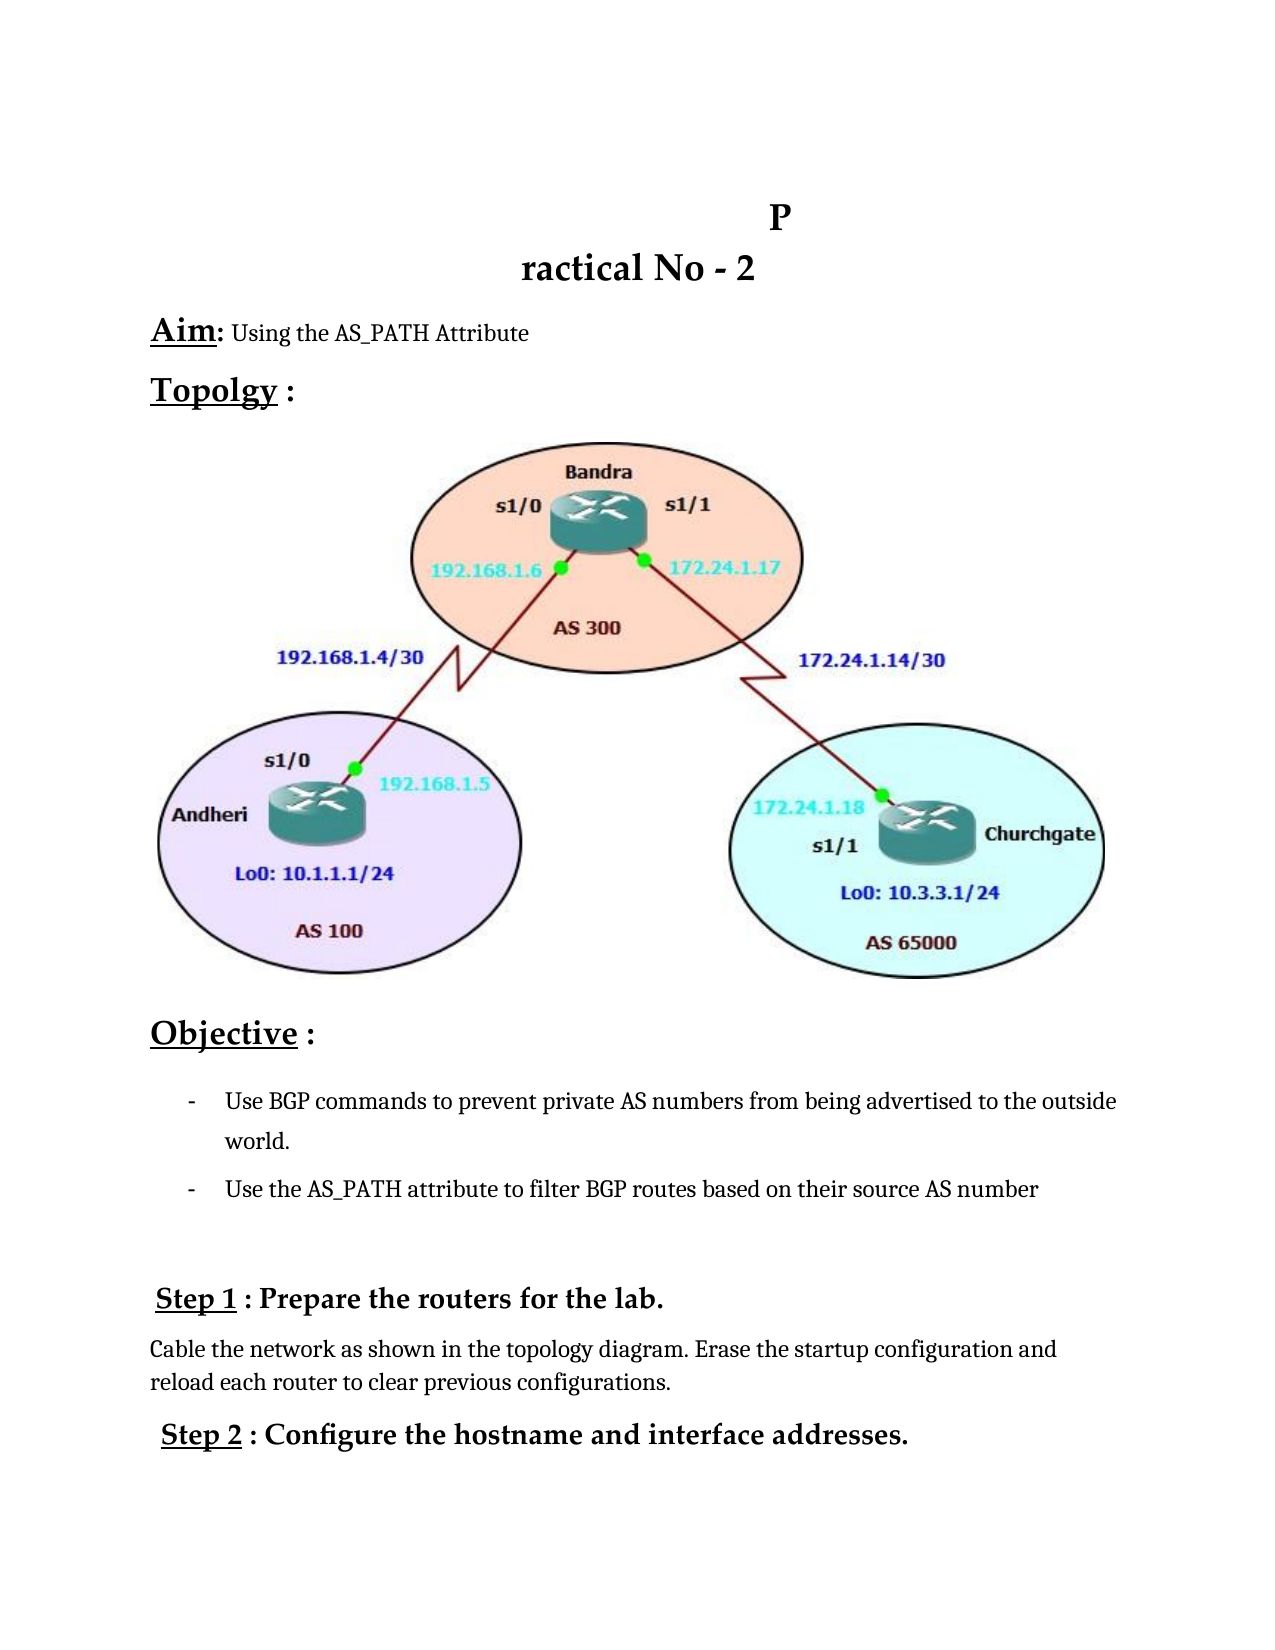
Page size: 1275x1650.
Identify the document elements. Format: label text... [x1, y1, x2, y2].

text Cable the network as shown in the topology diagram. Erase the startup configuration and reload each router to clear previous configurations. [150, 1335, 1093, 1397]
list Use BGP commands to prevent private AS numbers from being advertised to the outside world. [188, 1072, 1119, 1156]
subtitle Step 2 : Configure the hostname and interface addresses. [150, 1413, 1173, 1453]
subtitle Practical No - 2 [507, 190, 768, 291]
picture [157, 442, 1105, 979]
text Topolgy : [150, 366, 1173, 411]
text Aim: Using the AS_PATH Attribute [150, 306, 1173, 351]
list Use the AS_PATH attribute to filter BGP routes based on their source AS number [187, 1160, 1173, 1211]
text Step 1 : Prepare the routers for the lab. [155, 1278, 1173, 1317]
